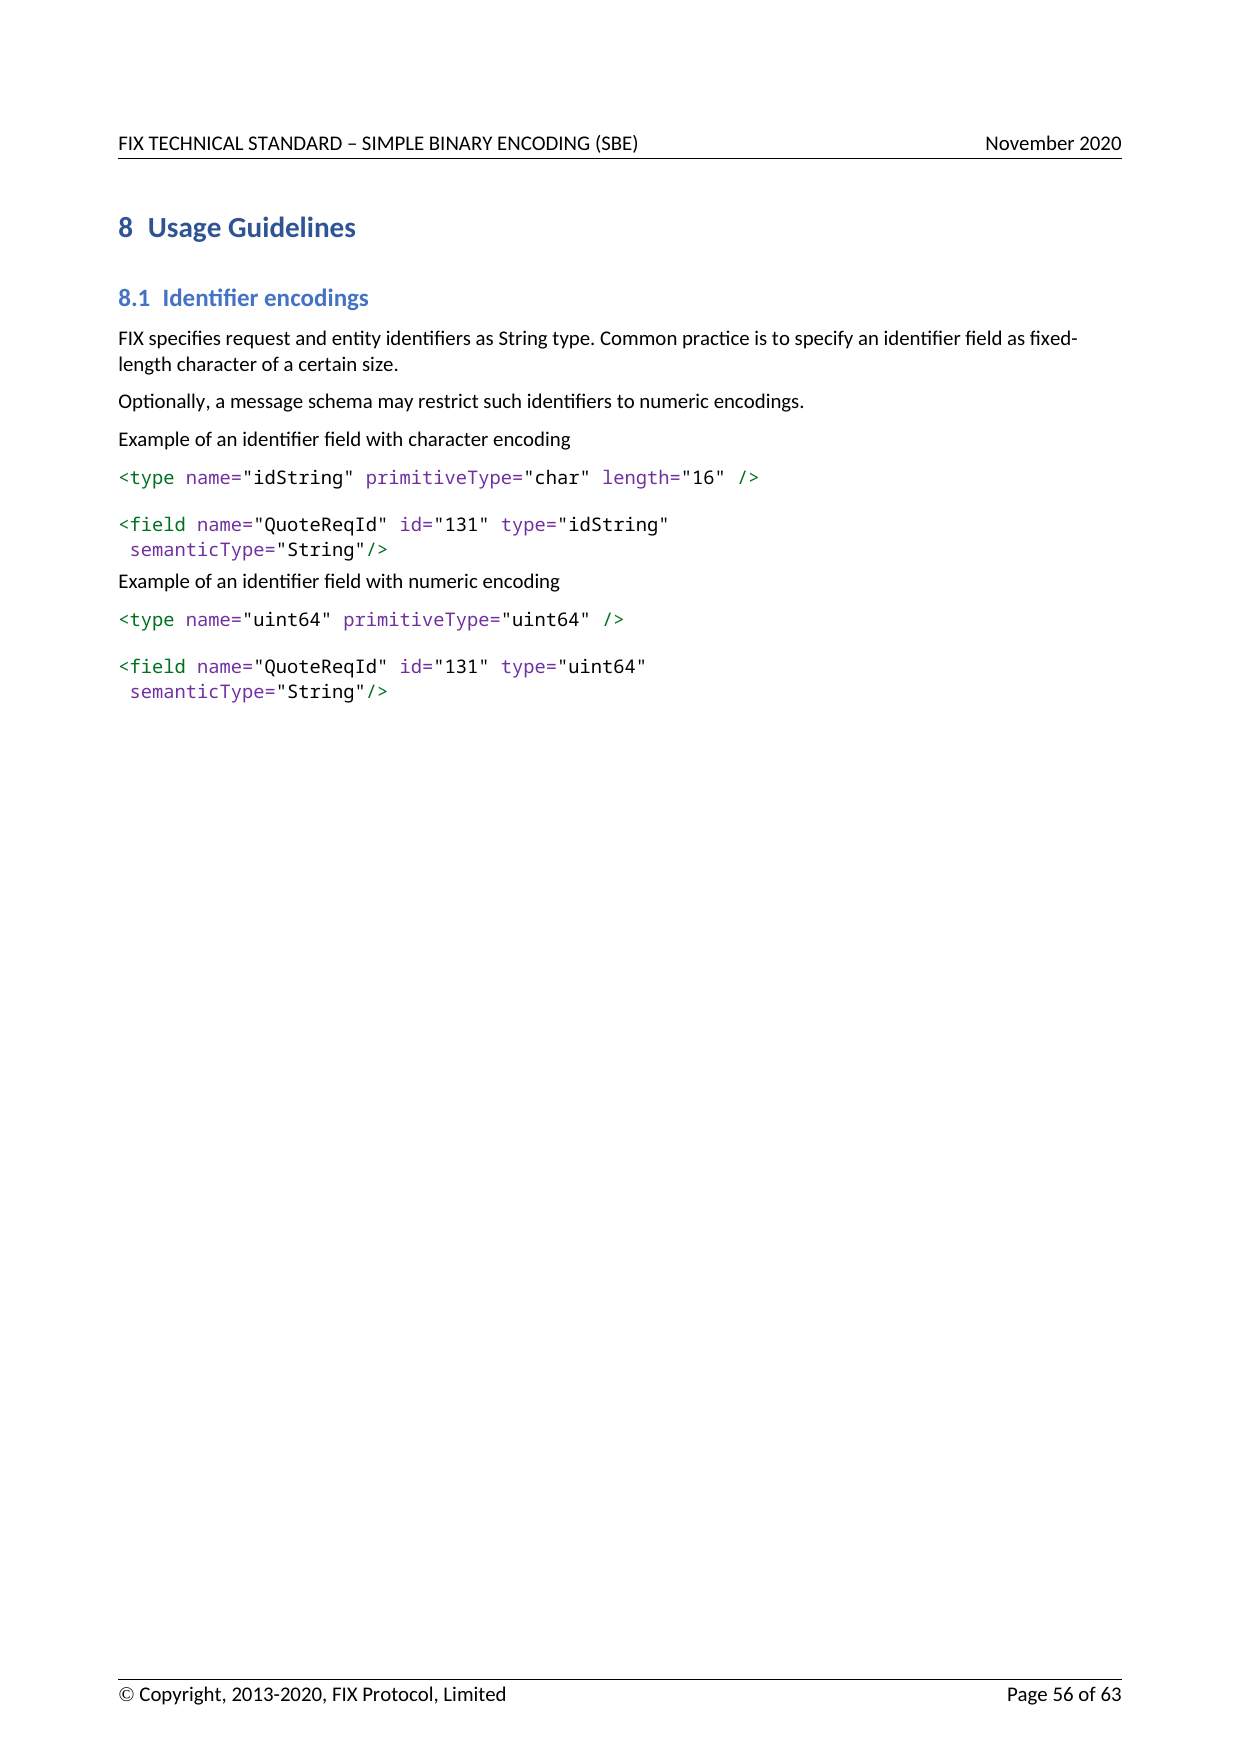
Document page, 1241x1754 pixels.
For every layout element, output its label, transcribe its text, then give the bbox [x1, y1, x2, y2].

text <type name="idString" primitiveType="char" length="16" /> <field name="QuoteReqId" id="131" type="idString" semanticType="String"/> [118, 464, 1122, 562]
text Example of an identifier field with character encoding [118, 427, 1122, 452]
text Example of an identifier field with numeric encoding [118, 568, 1122, 594]
text FIX specifies request and entity identifiers as String type. Common practice is to specify an identifier field as fixed-length character of a certain size. [118, 325, 1122, 376]
subtitle Usage Guidelines [118, 209, 1122, 245]
text <type name="uint64" primitiveType="uint64" /> <field name="QuoteReqId" id="131" type="uint64" semanticType="String"/> [118, 606, 1122, 704]
text Optionally, a message schema may restrict such identifiers to numeric encodings. [118, 389, 1122, 414]
subtitle Identifier encodings [118, 282, 1122, 313]
